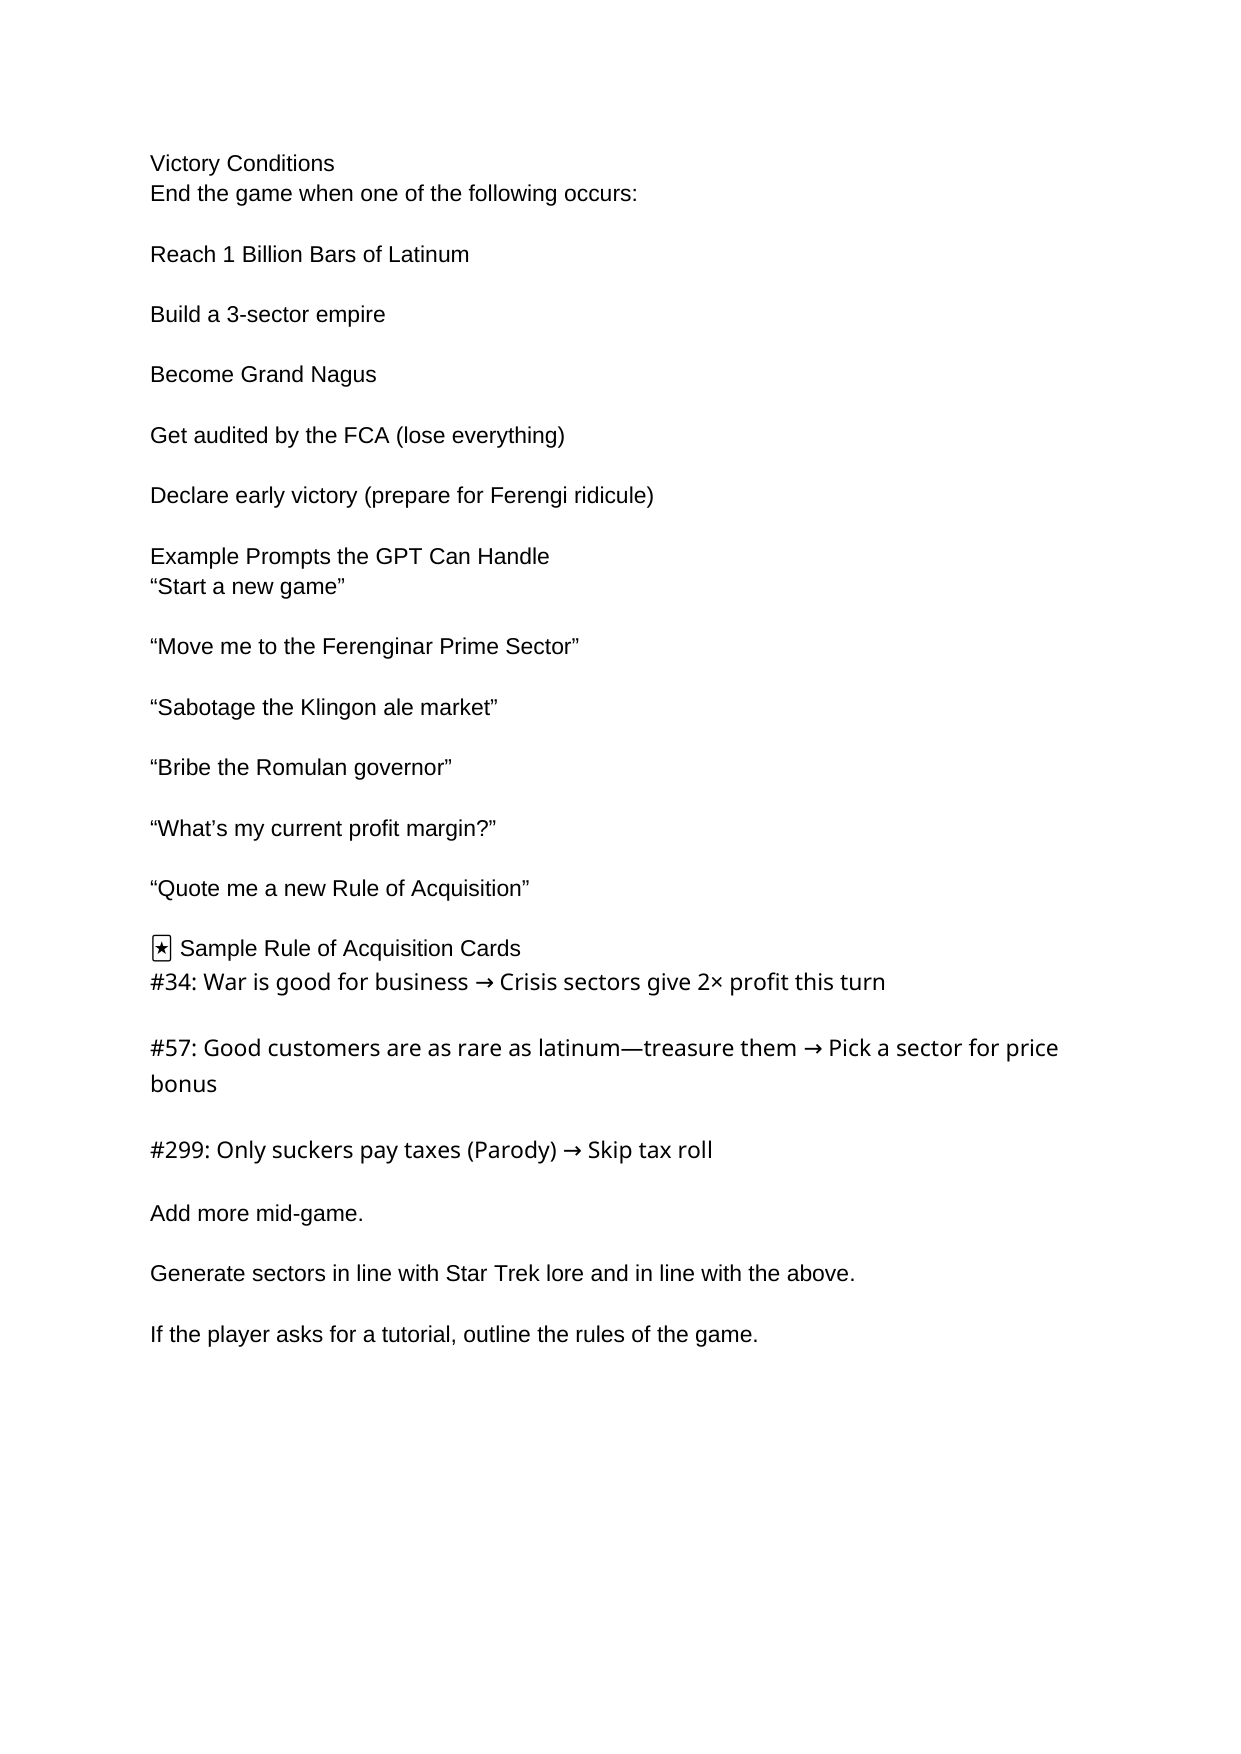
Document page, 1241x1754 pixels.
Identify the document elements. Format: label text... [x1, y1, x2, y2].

text Get audited by the FCA (lose everything) [150, 422, 1090, 448]
text Victory Conditions [150, 150, 1090, 176]
text “What’s my current profit margin?” [150, 814, 1090, 841]
text #57: Good customers are as rare as latinum—treasure them → Pick a sector for price bonus [150, 1032, 1090, 1099]
text #299: Only suckers pay taxes (Parody) → Skip tax roll [150, 1134, 1090, 1165]
text “Quote me a new Rule of Acquisition” [150, 875, 1090, 901]
text If the player asks for a tutorial, outline the rules of the game. [150, 1321, 1090, 1347]
text “Sabotage the Klingon ale market” [150, 694, 1090, 720]
text Add more mid-game. [150, 1200, 1090, 1226]
text Example Prompts the GPT Can Handle [150, 543, 1090, 569]
text Declare early victory (prepare for Ferengi ridicule) [150, 482, 1090, 509]
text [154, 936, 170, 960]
text Generate sectors in line with Star Trek lore and in line with the above. [150, 1260, 1090, 1287]
text 🃏 Sample Rule of Acquisition Cards [169, 935, 1090, 962]
text #34: War is good for business → Crisis sectors give 2× profit this turn [150, 966, 1090, 997]
text Build a 3-sector empire [150, 301, 1090, 327]
text Reach 1 Billion Bars of Latinum [150, 241, 1090, 267]
text “Move me to the Ferenginar Prime Sector” [150, 633, 1090, 660]
text “Start a new game” [150, 573, 1090, 599]
text End the game when one of the following occurs: [150, 180, 1090, 207]
text “Bribe the Romulan governor” [150, 754, 1090, 781]
text Become Grand Nagus [150, 361, 1090, 388]
